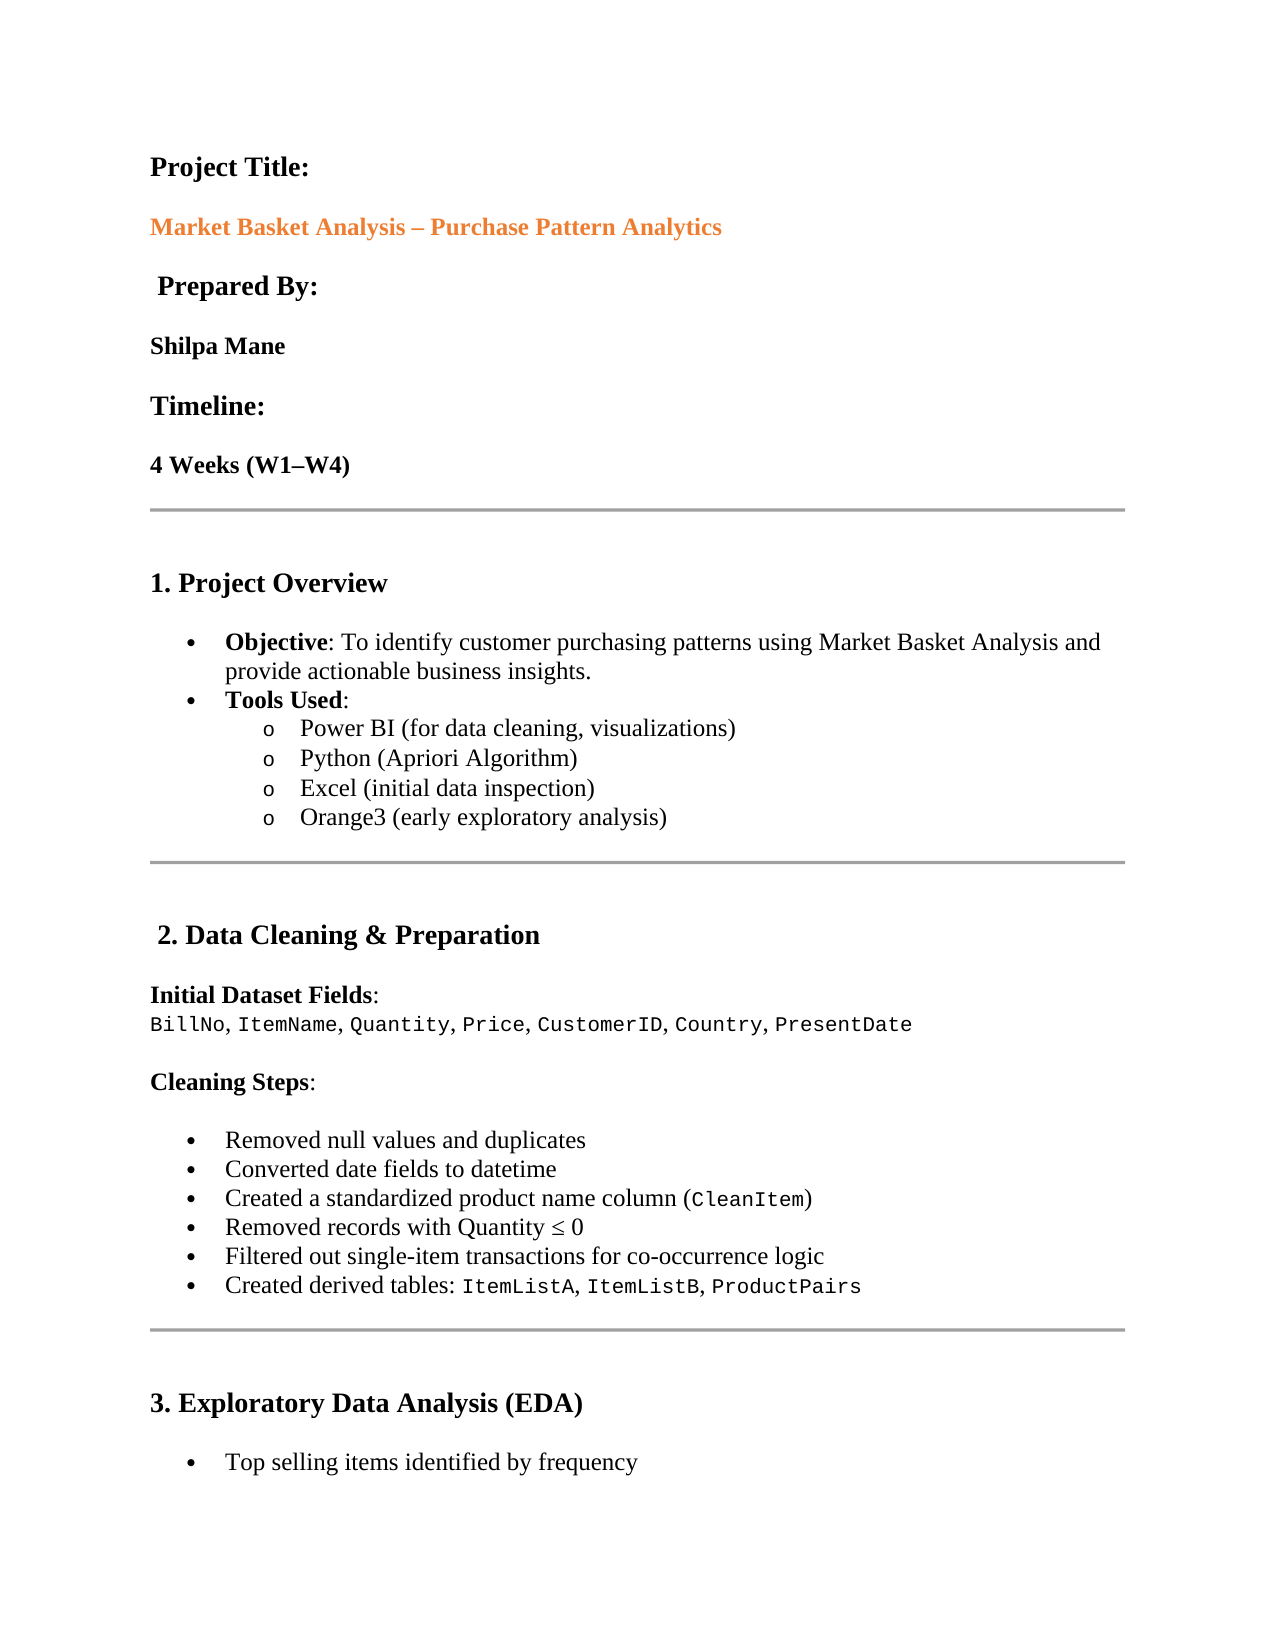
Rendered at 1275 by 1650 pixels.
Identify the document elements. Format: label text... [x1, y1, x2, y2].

list Filtered out single-item transactions for co-occurrence logic [187, 1241, 1125, 1270]
list Removed records with Quantity ≤ 0 [187, 1212, 1125, 1241]
list Converted date fields to datetime [187, 1154, 1125, 1183]
text 4 Weeks (W1–W4) [150, 451, 1125, 479]
text 3. Exploratory Data Analysis (EDA) [150, 1386, 1125, 1418]
list Excel (initial data inspection) [262, 773, 1125, 802]
list Orange3 (early exploratory analysis) [262, 802, 1125, 832]
text 2. Data Cleaning & Preparation [150, 918, 1125, 951]
list Python (Apriori Algorithm) [262, 743, 1125, 773]
text Market Basket Analysis – Purchase Pattern Analytics [150, 212, 1125, 240]
text Project Title: [150, 150, 1125, 182]
list Created derived tables: ItemListA, ItemListB, ProductPairs [187, 1270, 1125, 1299]
list Removed null values and duplicates [187, 1125, 1125, 1154]
text Timeline: [150, 389, 1125, 421]
text Prepared By: [150, 269, 1125, 302]
text 1. Project Overview [150, 566, 1125, 598]
list Top selling items identified by frequency [187, 1447, 1125, 1476]
list Power BI (for data cleaning, visualizations) [262, 713, 1125, 743]
list Objective: To identify customer purchasing patterns using Market Basket Analysis and provide actionable business insights. [187, 627, 1125, 685]
list Created a standardized product name column (CleanItem) [187, 1183, 1125, 1212]
text Cleaning Steps: [150, 1067, 1125, 1096]
text Initial Dataset Fields: BillNo, ItemName, Quantity, Price, CustomerID, Country, PresentDate [150, 980, 1125, 1038]
text Shilpa Mane [150, 331, 1125, 360]
list Tools Used: [187, 685, 1125, 713]
